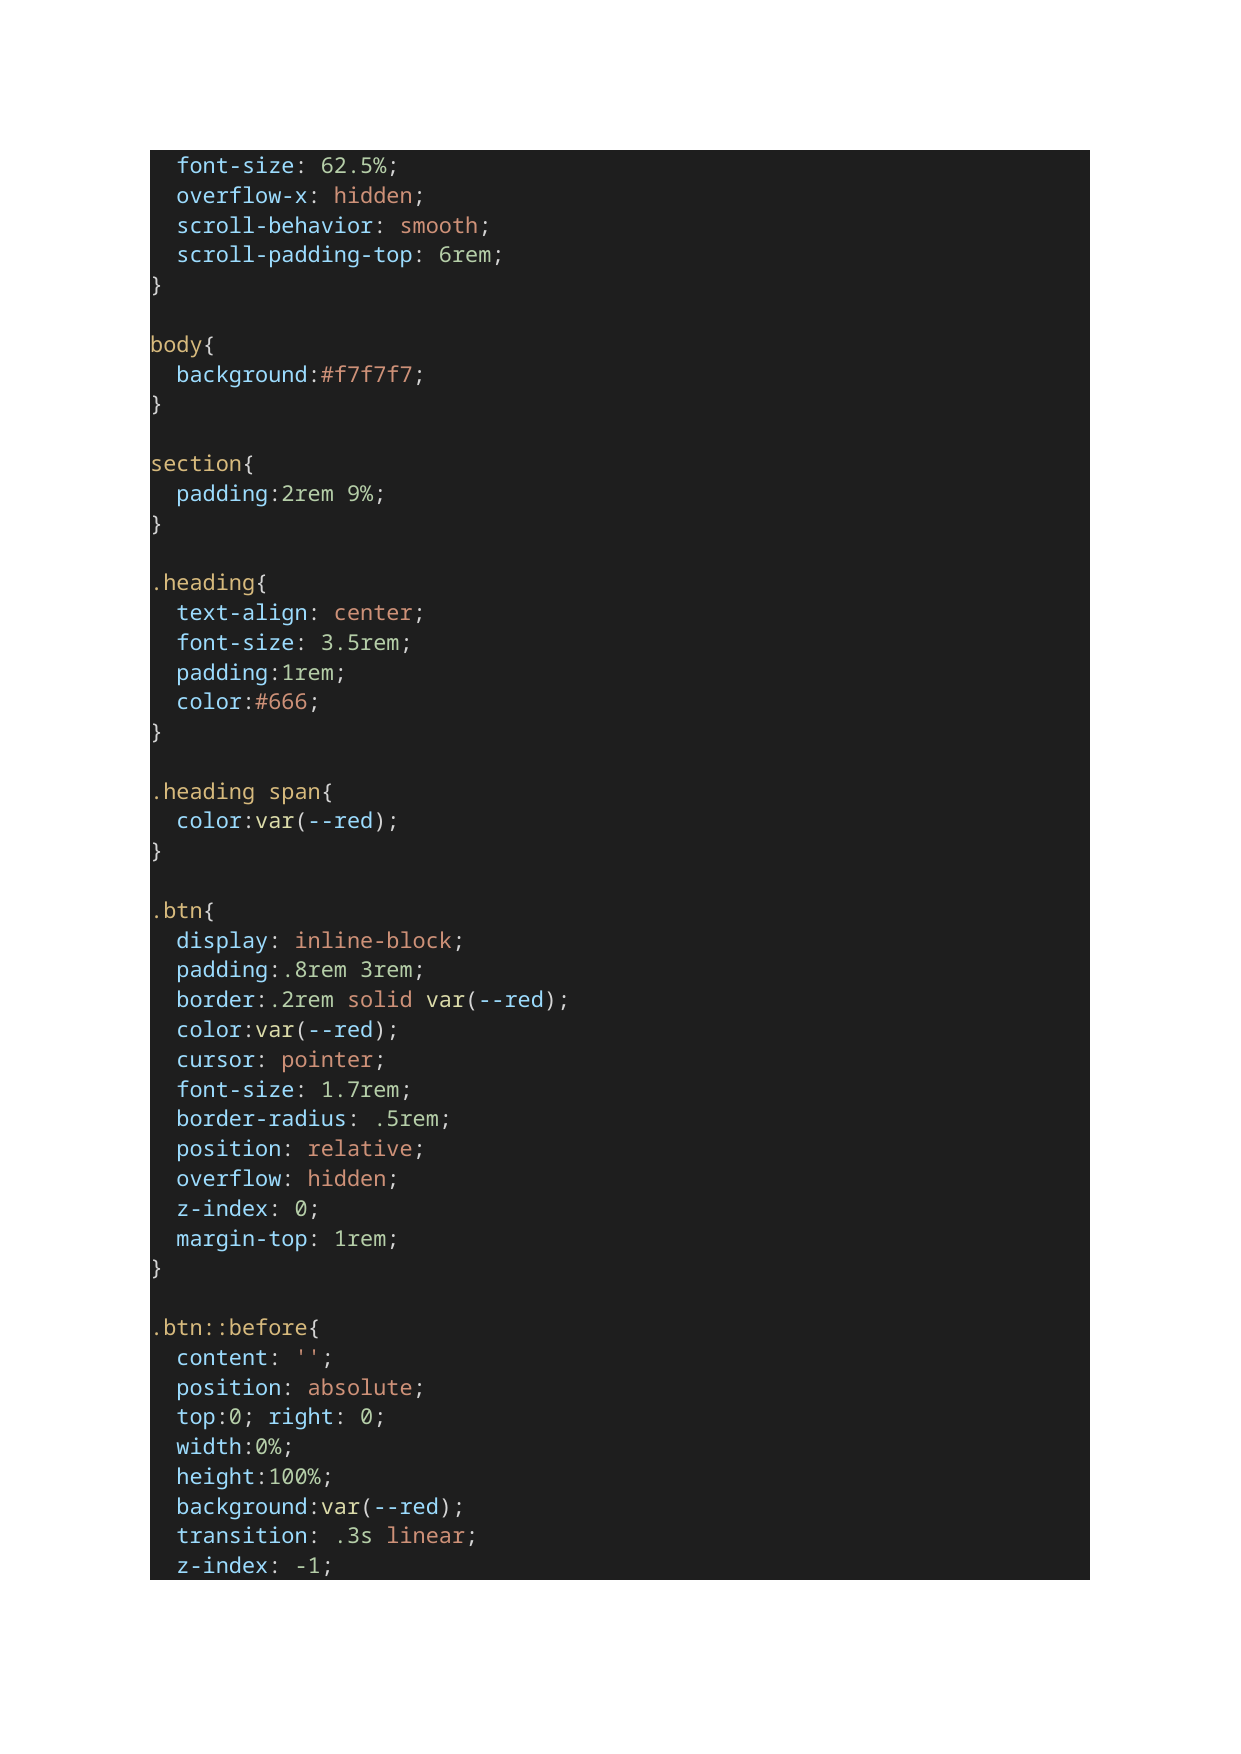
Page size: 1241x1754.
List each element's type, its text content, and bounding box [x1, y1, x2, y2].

text font-size: 1.7rem; [150, 1073, 1090, 1103]
text color:var(--red); [150, 1014, 1090, 1044]
text background:#f7f7f7; [150, 358, 1090, 388]
text position: absolute; [150, 1371, 1090, 1401]
text } [150, 507, 1090, 537]
text content: ''; [150, 1342, 1090, 1371]
text background:var(--red); [150, 1491, 1090, 1520]
text } [150, 1252, 1090, 1282]
text width:0%; [150, 1431, 1090, 1461]
text } [150, 716, 1090, 746]
text color:#666; [150, 686, 1090, 716]
text overflow-x: hidden; [150, 180, 1090, 209]
text scroll-behavior: smooth; [150, 209, 1090, 239]
text text-align: center; [150, 597, 1090, 627]
text padding:.8rem 3rem; [150, 954, 1090, 984]
text z-index: 0; [150, 1193, 1090, 1222]
text font-size: 62.5%; [150, 150, 1090, 180]
text z-index: -1; [150, 1550, 1090, 1580]
text .heading{ [150, 567, 1090, 597]
text padding:2rem 9%; [150, 478, 1090, 507]
text position: relative; [150, 1133, 1090, 1163]
text .btn{ [150, 895, 1090, 924]
text } [150, 388, 1090, 418]
text body{ [150, 329, 1090, 358]
text transition: .3s linear; [150, 1520, 1090, 1550]
text margin-top: 1rem; [150, 1222, 1090, 1252]
text font-size: 3.5rem; [150, 627, 1090, 656]
text color:var(--red); [150, 805, 1090, 835]
text cursor: pointer; [150, 1044, 1090, 1073]
text border:.2rem solid var(--red); [150, 984, 1090, 1014]
text .heading span{ [150, 776, 1090, 805]
text section{ [150, 448, 1090, 478]
text } [150, 269, 1090, 299]
text border-radius: .5rem; [150, 1103, 1090, 1133]
text display: inline-block; [150, 924, 1090, 954]
text padding:1rem; [150, 656, 1090, 686]
text top:0; right: 0; [150, 1401, 1090, 1431]
text .btn::before{ [150, 1312, 1090, 1342]
text overflow: hidden; [150, 1163, 1090, 1193]
text scroll-padding-top: 6rem; [150, 239, 1090, 269]
text height:100%; [150, 1461, 1090, 1491]
text } [150, 835, 1090, 865]
